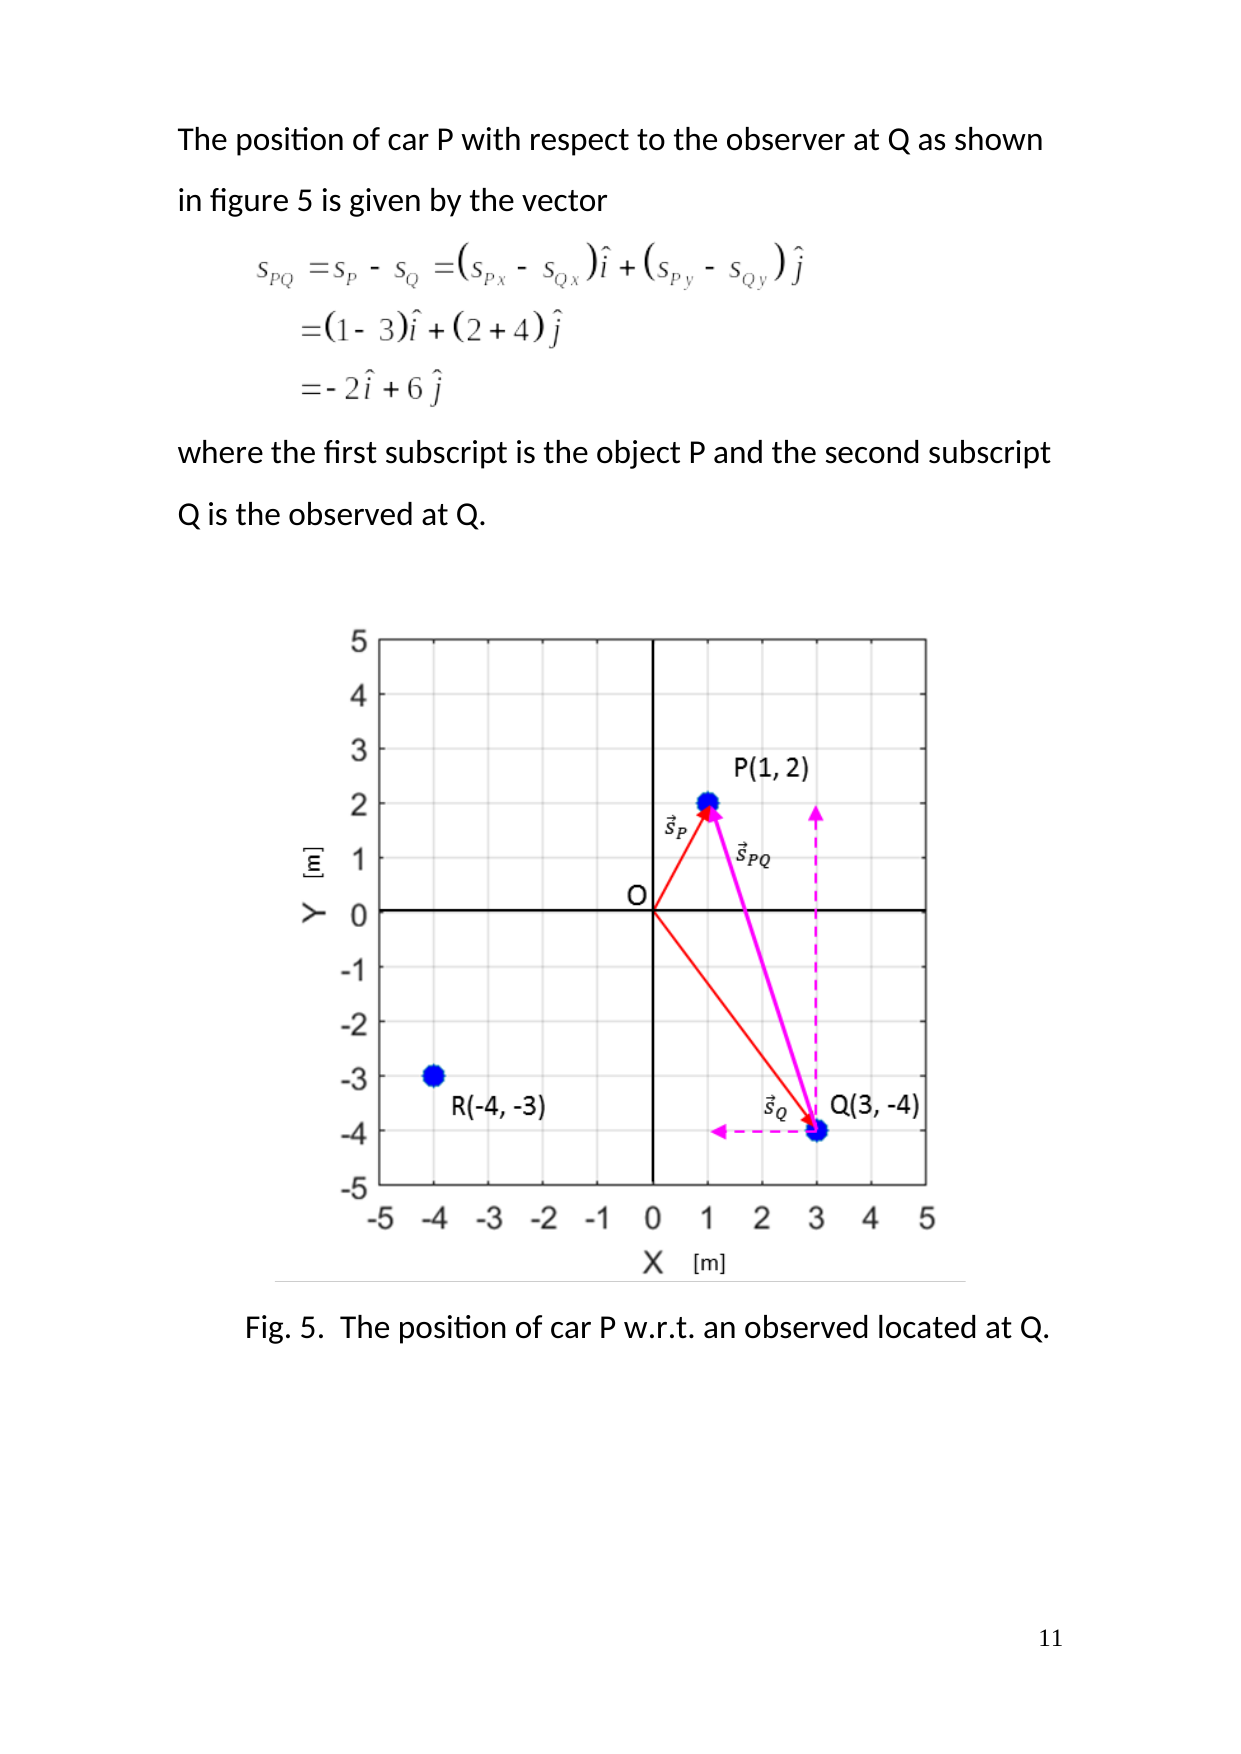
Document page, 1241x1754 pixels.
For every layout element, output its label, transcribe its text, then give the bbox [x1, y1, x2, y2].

picture [274, 614, 966, 1292]
text Fig. 5. The position of car P w.r.t. an observed located at Q. [177, 1306, 1063, 1347]
text where the first subscript is the object P and the second subscript Q is the observed at Q. [177, 431, 1063, 533]
text The position of car P with respect to the observer at Q as shown in figure 5 is given by the vector [177, 118, 1063, 220]
